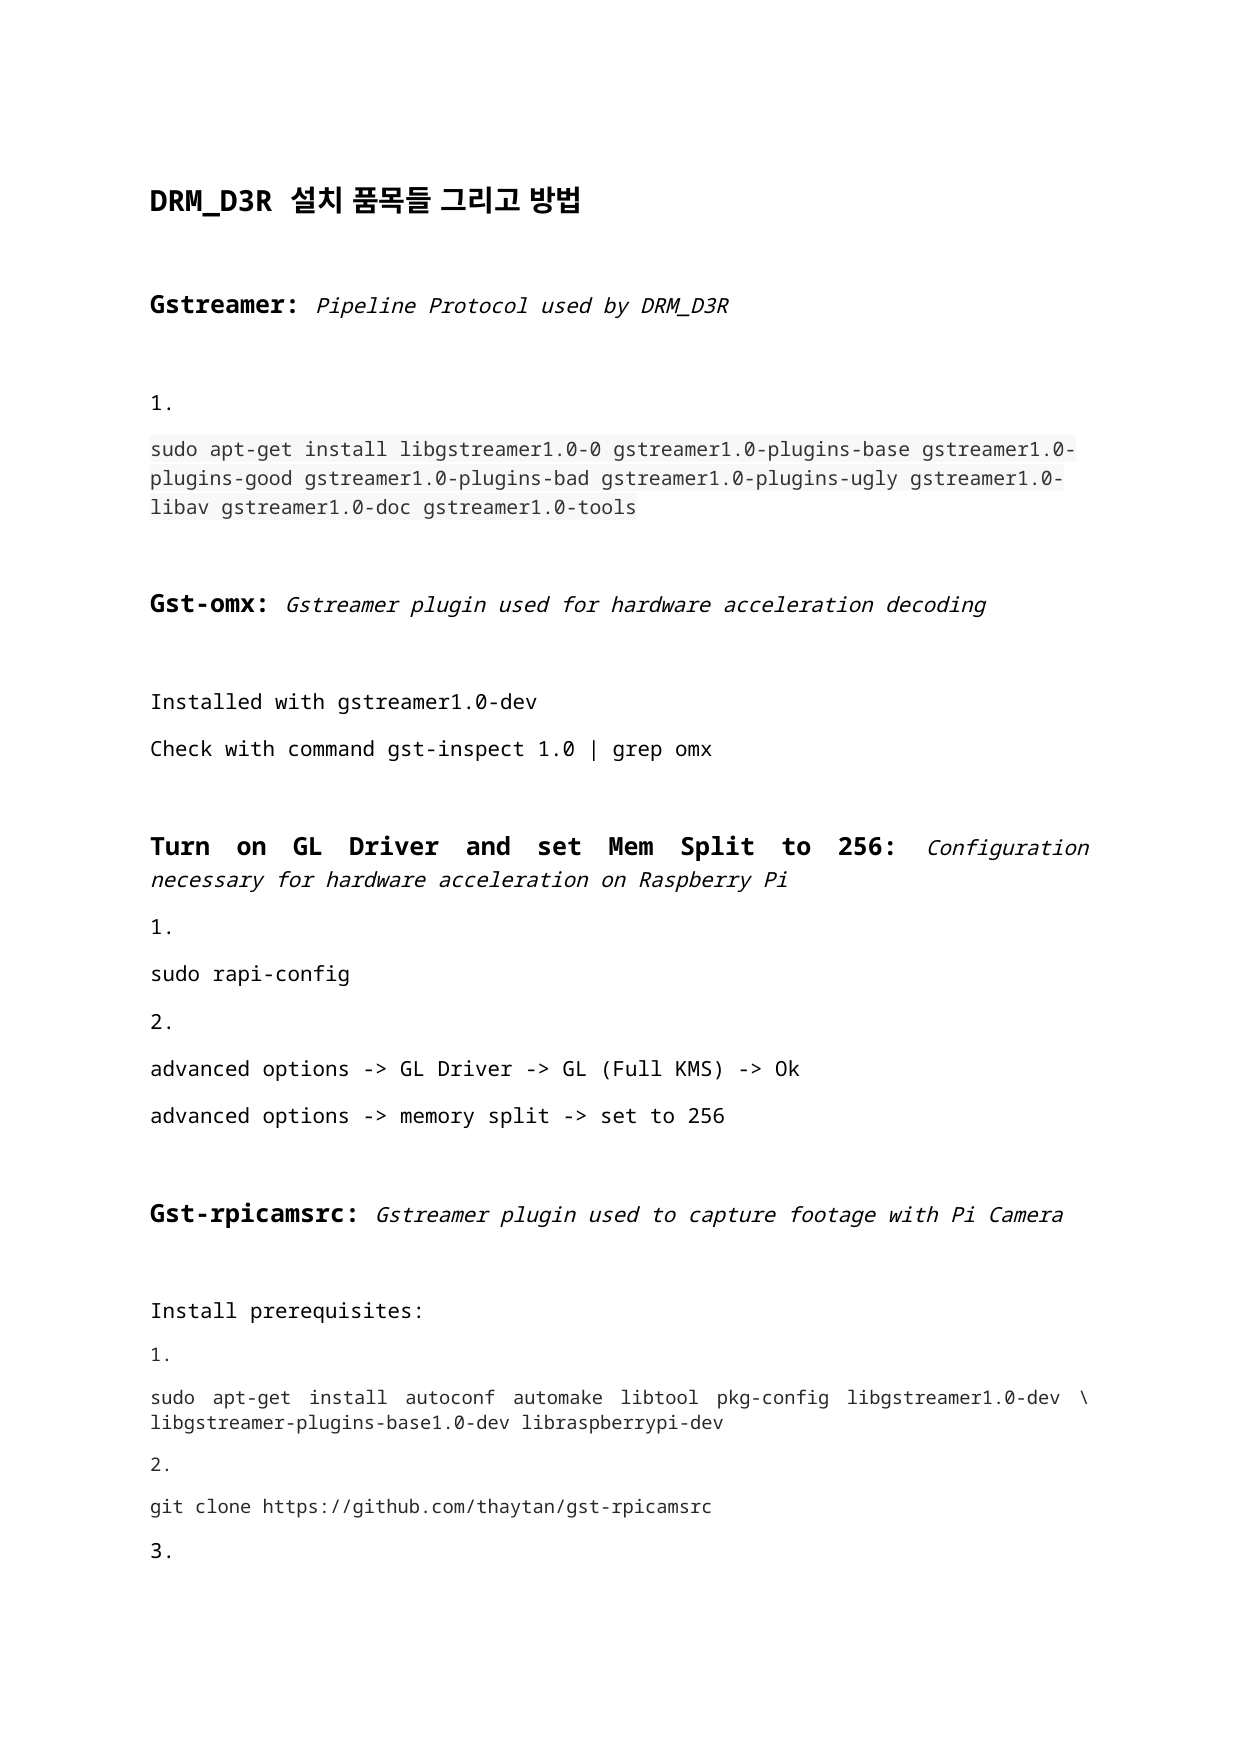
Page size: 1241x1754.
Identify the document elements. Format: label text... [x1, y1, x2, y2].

text DRM_D3R 설치 품목들 그리고 방법 [150, 177, 1090, 219]
text Gst-rpicamsrc: Gstreamer plugin used to capture footage with Pi Camera [150, 1196, 1090, 1230]
text 3. [150, 1536, 1090, 1564]
text Check with command gst-inspect 1.0 | grep omx [150, 734, 1090, 762]
text sudo rapi-config [150, 959, 1090, 988]
text git clone https://github.com/thaytan/gst-rpicamsrc [150, 1494, 1090, 1519]
text Install prerequisites: [150, 1297, 1090, 1325]
text sudo apt-get install libgstreamer1.0-0 gstreamer1.0-plugins-base gstreamer1.0-plugins-good gstreamer1.0-plugins-bad gstreamer1.0-plugins-ugly gstreamer1.0-libav gstreamer1.0-doc gstreamer1.0-tools [150, 435, 1090, 520]
text 1. [150, 912, 1090, 941]
text advanced options -> GL Driver -> GL (Full KMS) -> Ok [150, 1054, 1090, 1082]
text advanced options -> memory split -> set to 256 [150, 1101, 1090, 1130]
text 1. [150, 388, 1090, 416]
text sudo apt-get install autoconf automake libtool pkg-config libgstreamer1.0-dev \ libgstreamer-plugins-base1.0-dev libraspberrypi-dev [150, 1384, 1090, 1435]
text 2. [150, 1007, 1090, 1035]
text Turn on GL Driver and set Mem Split to 256: Configuration necessary for hardware acceleration on Raspberry Pi [150, 829, 1090, 893]
text Installed with gstreamer1.0-dev [150, 687, 1090, 715]
text Gstreamer: Pipeline Protocol used by DRM_D3R [150, 287, 1090, 321]
text Gst-omx: Gstreamer plugin used for hardware acceleration decoding [150, 586, 1090, 620]
text 2. [150, 1452, 1090, 1477]
text 1. [150, 1342, 1090, 1367]
